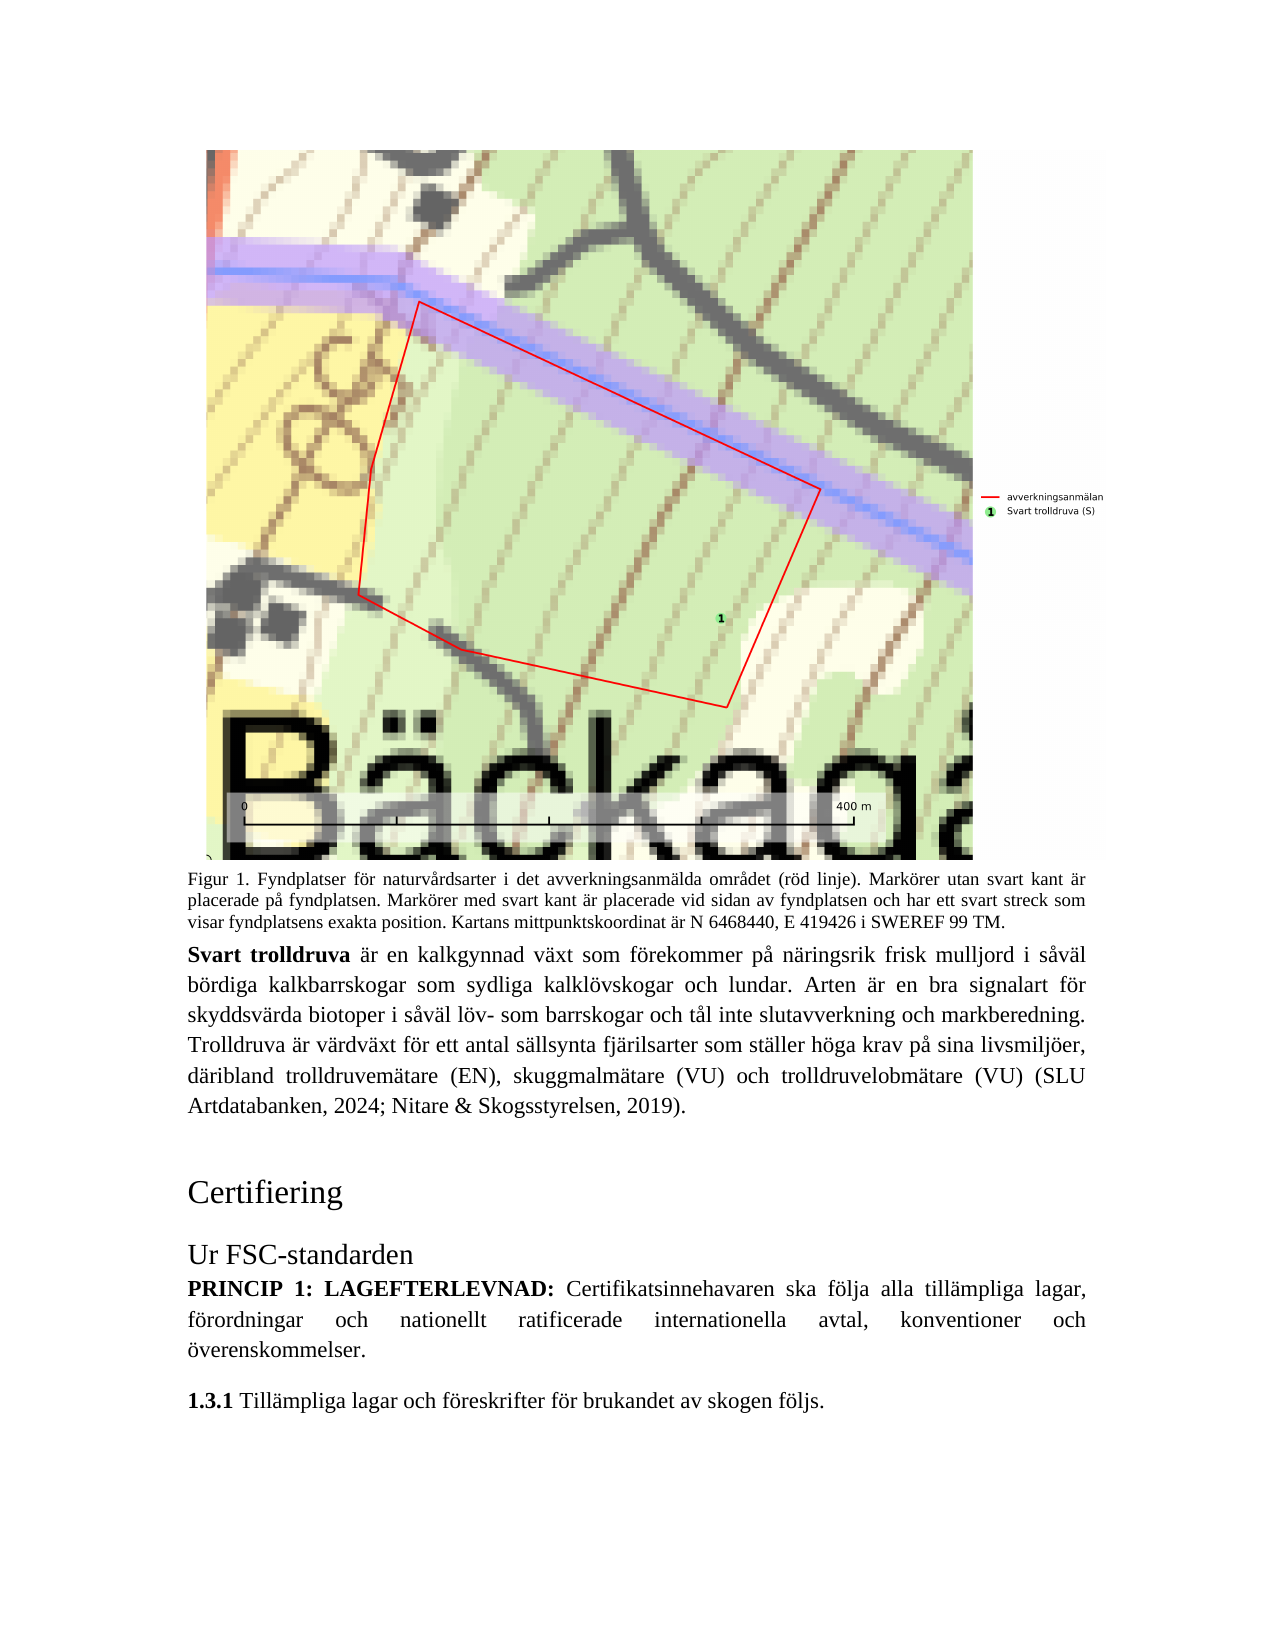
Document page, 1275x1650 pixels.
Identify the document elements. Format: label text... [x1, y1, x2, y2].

subtitle Ur FSC-standarden [187, 1237, 1087, 1271]
picture [206, 150, 1107, 860]
text Figur 1. Fyndplatser för naturvårdsarter i det avverkningsanmälda området (röd linje). Markörer utan svart kant är placerade på fyndplatsen. Markörer med svart kant är placerade vid sidan av fyndplatsen och har ett svart streck som visar fyndplatsens exakta position. Kartans mittpunktskoordinat är N 6468440, E 419426 i SWEREF 99 TM. [187, 868, 1087, 932]
text 1.3.1 Tillämpliga lagar och föreskrifter för brukandet av skogen följs. [187, 1387, 1087, 1413]
text Svart trolldruva är en kalkgynnad växt som förekommer på näringsrik frisk mulljord i såväl bördiga kalkbarrskogar som sydliga kalklövskogar och lundar. Arten är en bra signalart för skyddsvärda biotoper i såväl löv- som barrskogar och tål inte slutavverkning och markberedning. Trolldruva är värdväxt för ett antal sällsynta fjärilsarter som ställer höga krav på sina livsmiljöer, däribland trolldruvemätare (EN), skuggmalmätare (VU) och trolldruvelobmätare (VU) (SLU Artdatabanken, 2024; Nitare & Skogsstyrelsen, 2019). [187, 941, 1087, 1118]
subtitle Certifiering [187, 1172, 1087, 1210]
text PRINCIP 1: LAGEFTERLEVNAD: Certifikatsinnehavaren ska följa alla tillämpliga lagar, förordningar och nationellt ratificerade internationella avtal, konventioner och överenskommelser. [187, 1276, 1087, 1362]
